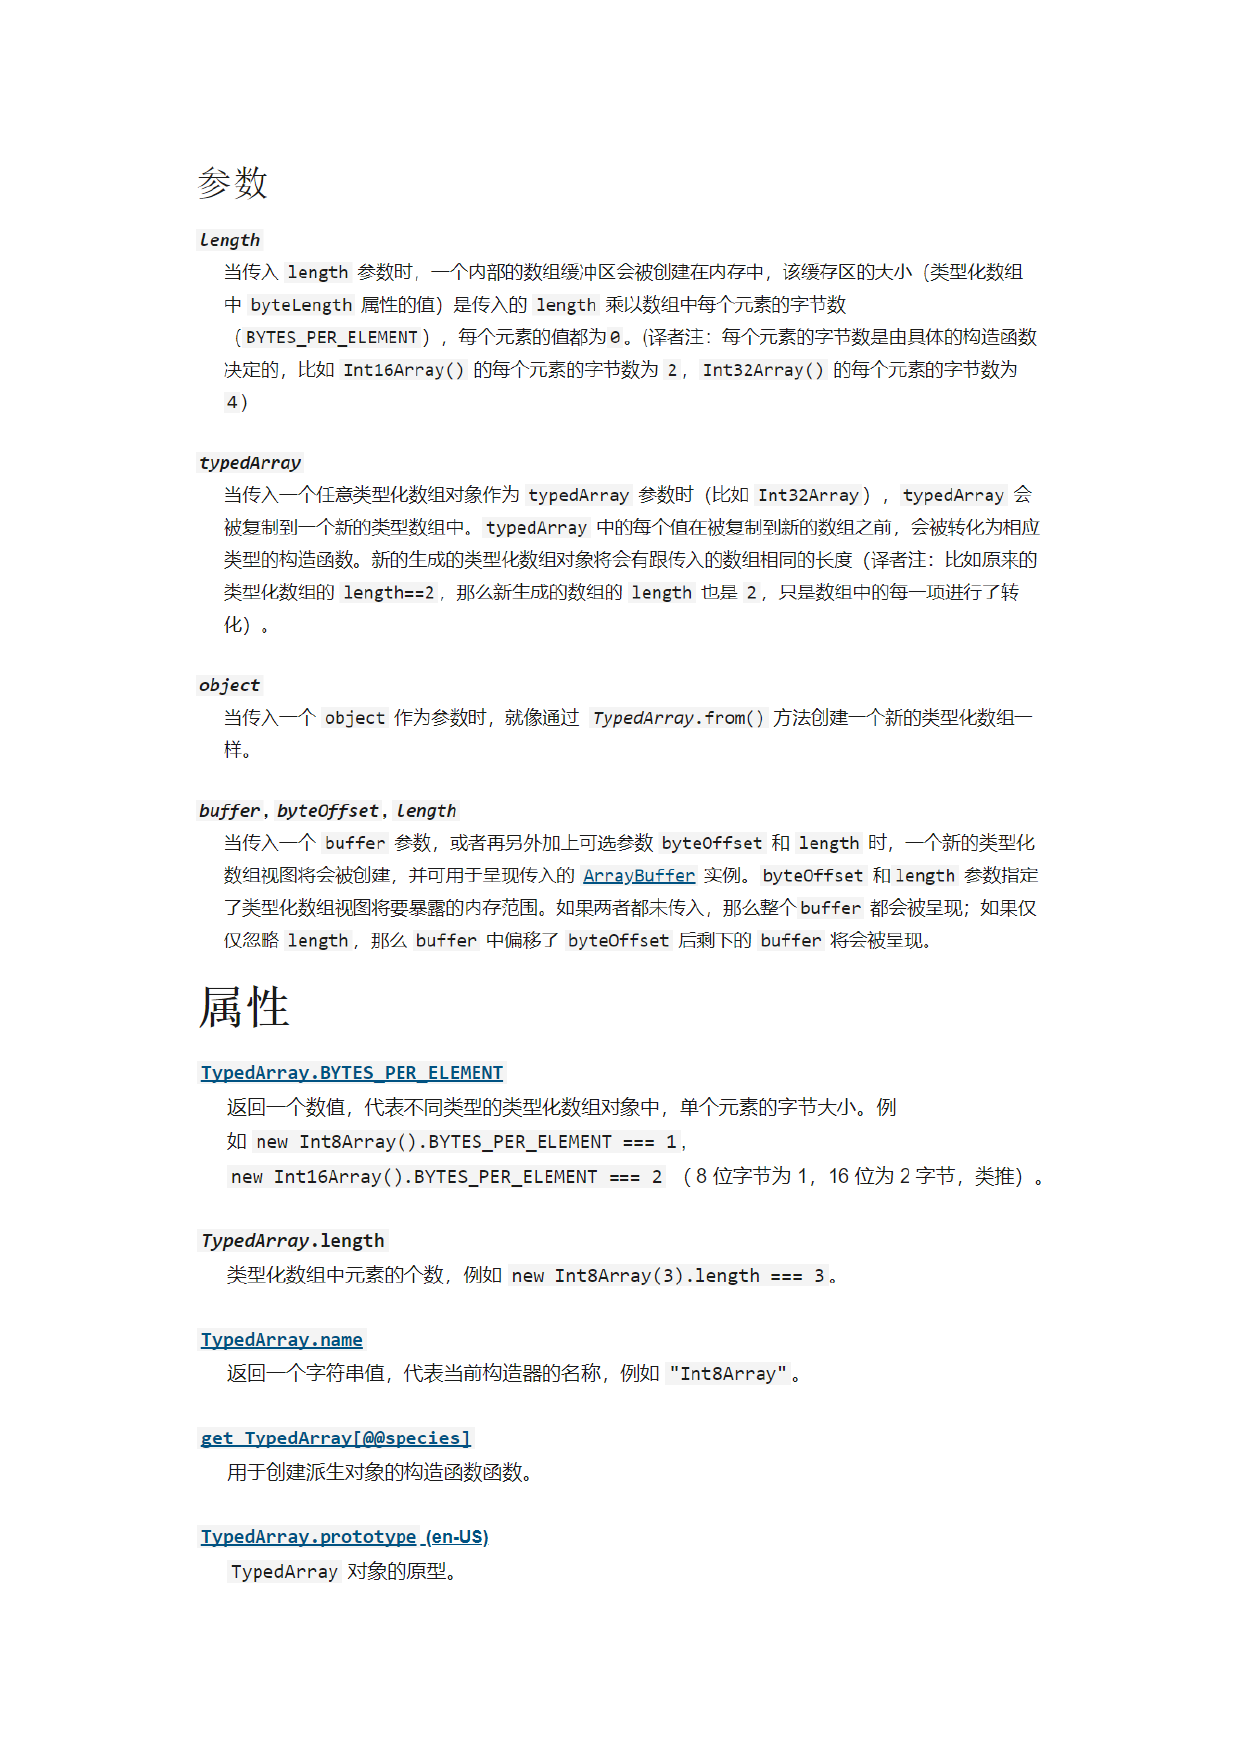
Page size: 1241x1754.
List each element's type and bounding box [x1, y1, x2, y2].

picture [187, 974, 1053, 1592]
picture [187, 162, 1053, 972]
